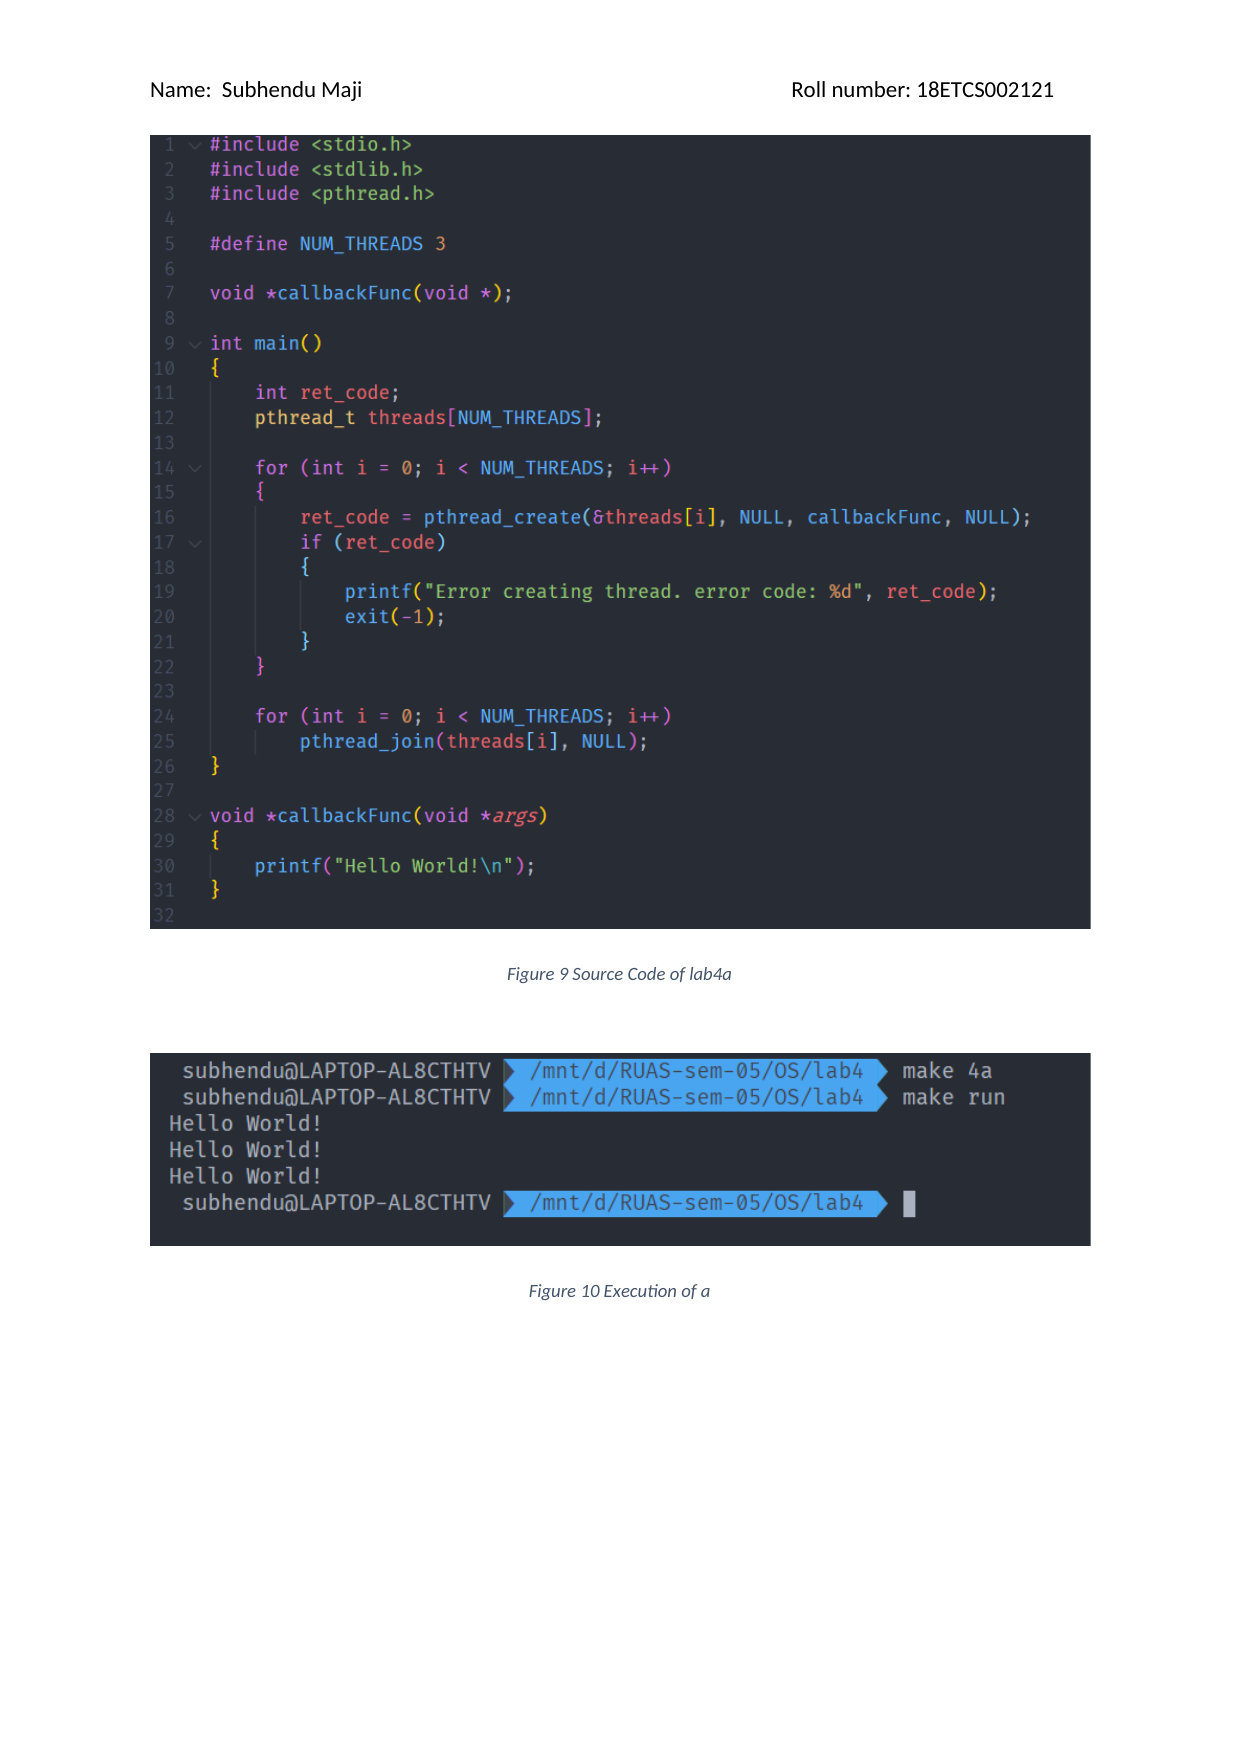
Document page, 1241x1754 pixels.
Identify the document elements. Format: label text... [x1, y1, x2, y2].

picture [150, 1053, 1091, 1246]
picture [150, 135, 1091, 929]
